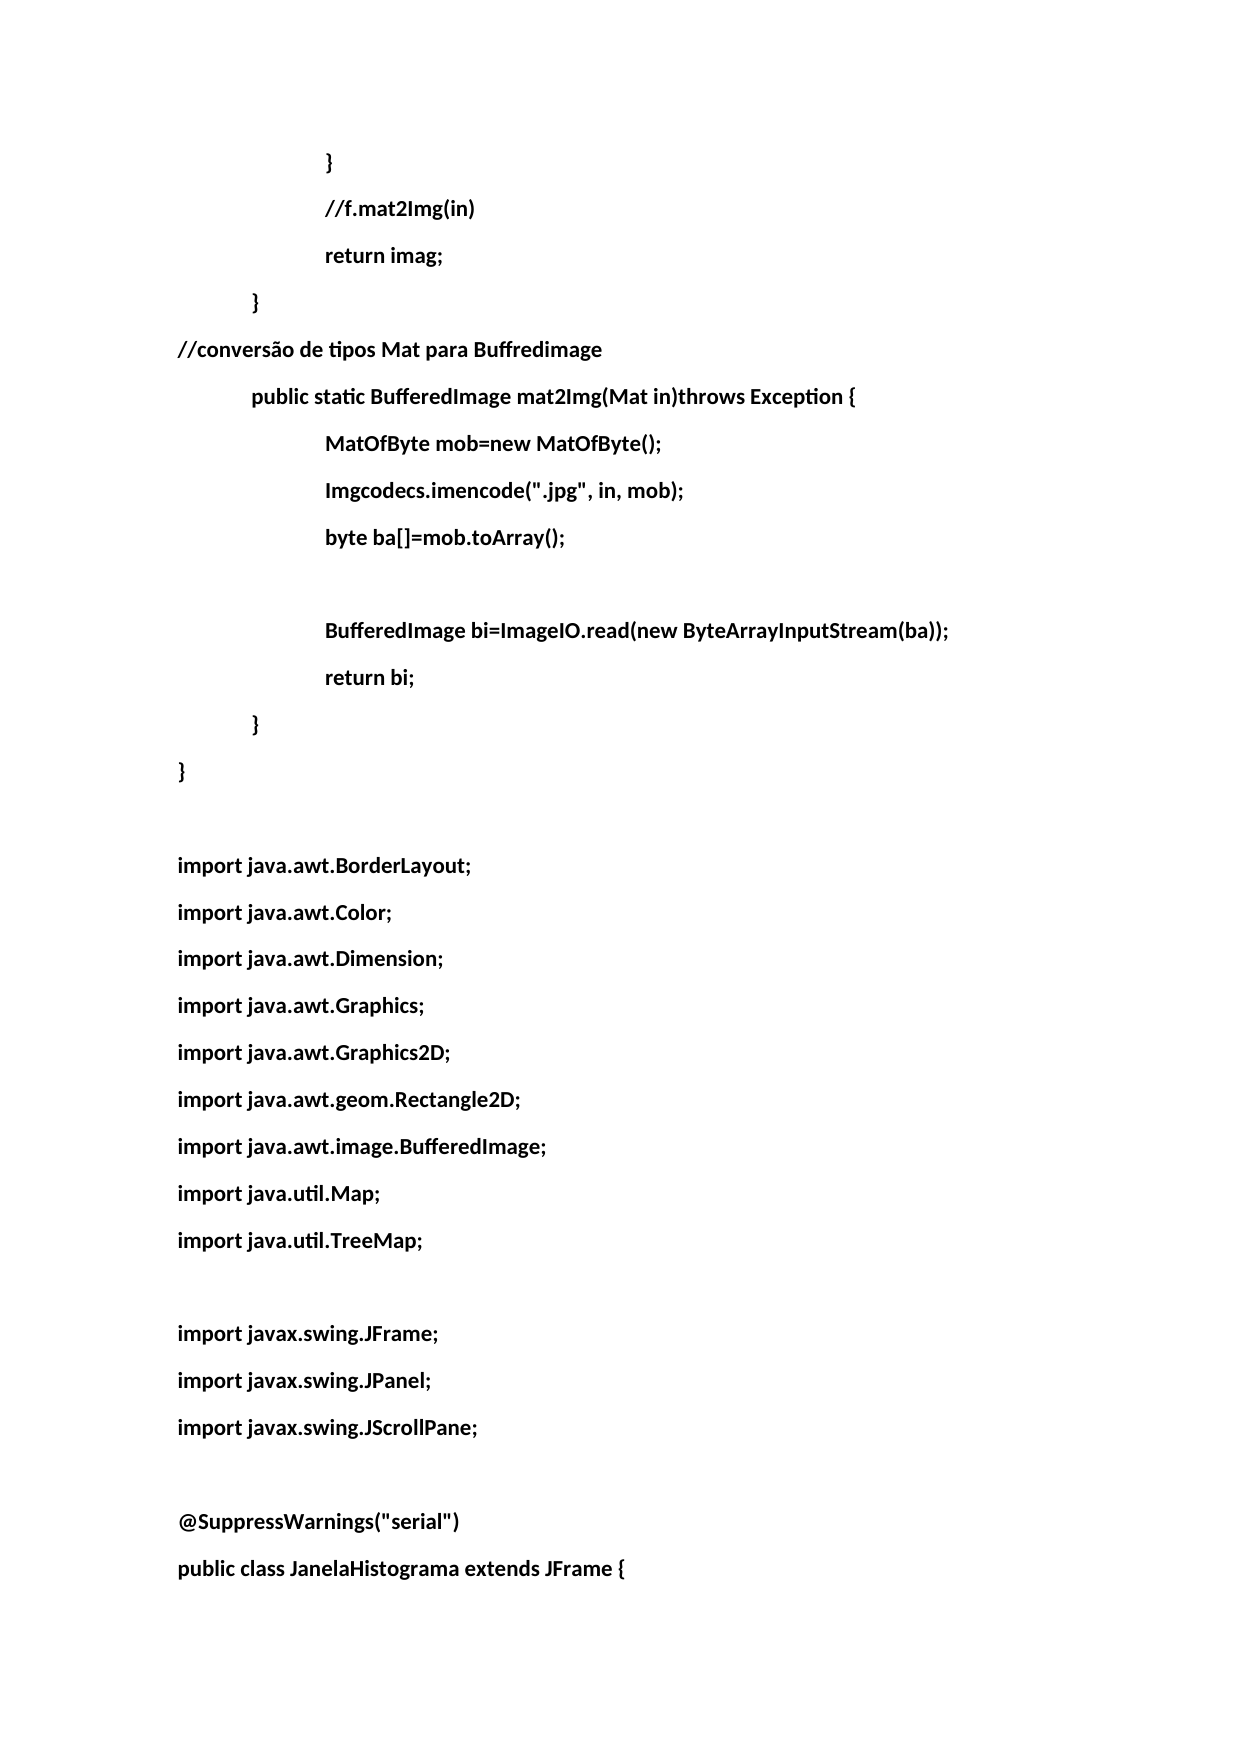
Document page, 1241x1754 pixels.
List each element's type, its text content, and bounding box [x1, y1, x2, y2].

text import java.awt.Graphics; [177, 991, 1063, 1019]
text } [177, 710, 1063, 738]
text import java.awt.Graphics2D; [177, 1038, 1063, 1066]
text import javax.swing.JFrame; [177, 1319, 1063, 1347]
text } [177, 757, 1063, 785]
text import java.awt.image.BufferedImage; [177, 1132, 1063, 1160]
text import javax.swing.JPanel; [177, 1366, 1063, 1394]
text public static BufferedImage mat2Img(Mat in)throws Exception { [177, 382, 1063, 410]
text MatOfByte mob=new MatOfByte(); [177, 429, 1063, 457]
text } [177, 288, 1063, 316]
text return imag; [177, 241, 1063, 269]
text //conversão de tipos Mat para Buffredimage [177, 335, 1063, 363]
text import java.awt.BorderLayout; [177, 851, 1063, 879]
text //f.mat2Img(in) [177, 194, 1063, 222]
text import javax.swing.JScrollPane; [177, 1413, 1063, 1441]
text byte ba[]=mob.toArray(); [177, 523, 1063, 551]
text import java.awt.Dimension; [177, 944, 1063, 972]
text import java.awt.Color; [177, 898, 1063, 926]
text public class JanelaHistograma extends JFrame { [177, 1554, 1063, 1582]
text import java.util.Map; [177, 1179, 1063, 1207]
text @SuppressWarnings("serial") [177, 1507, 1063, 1535]
text Imgcodecs.imencode(".jpg", in, mob); [177, 476, 1063, 504]
text BufferedImage bi=ImageIO.read(new ByteArrayInputStream(ba)); [177, 616, 1063, 644]
text import java.util.TreeMap; [177, 1226, 1063, 1254]
text import java.awt.geom.Rectangle2D; [177, 1085, 1063, 1113]
text } [177, 148, 1063, 176]
text return bi; [177, 663, 1063, 691]
